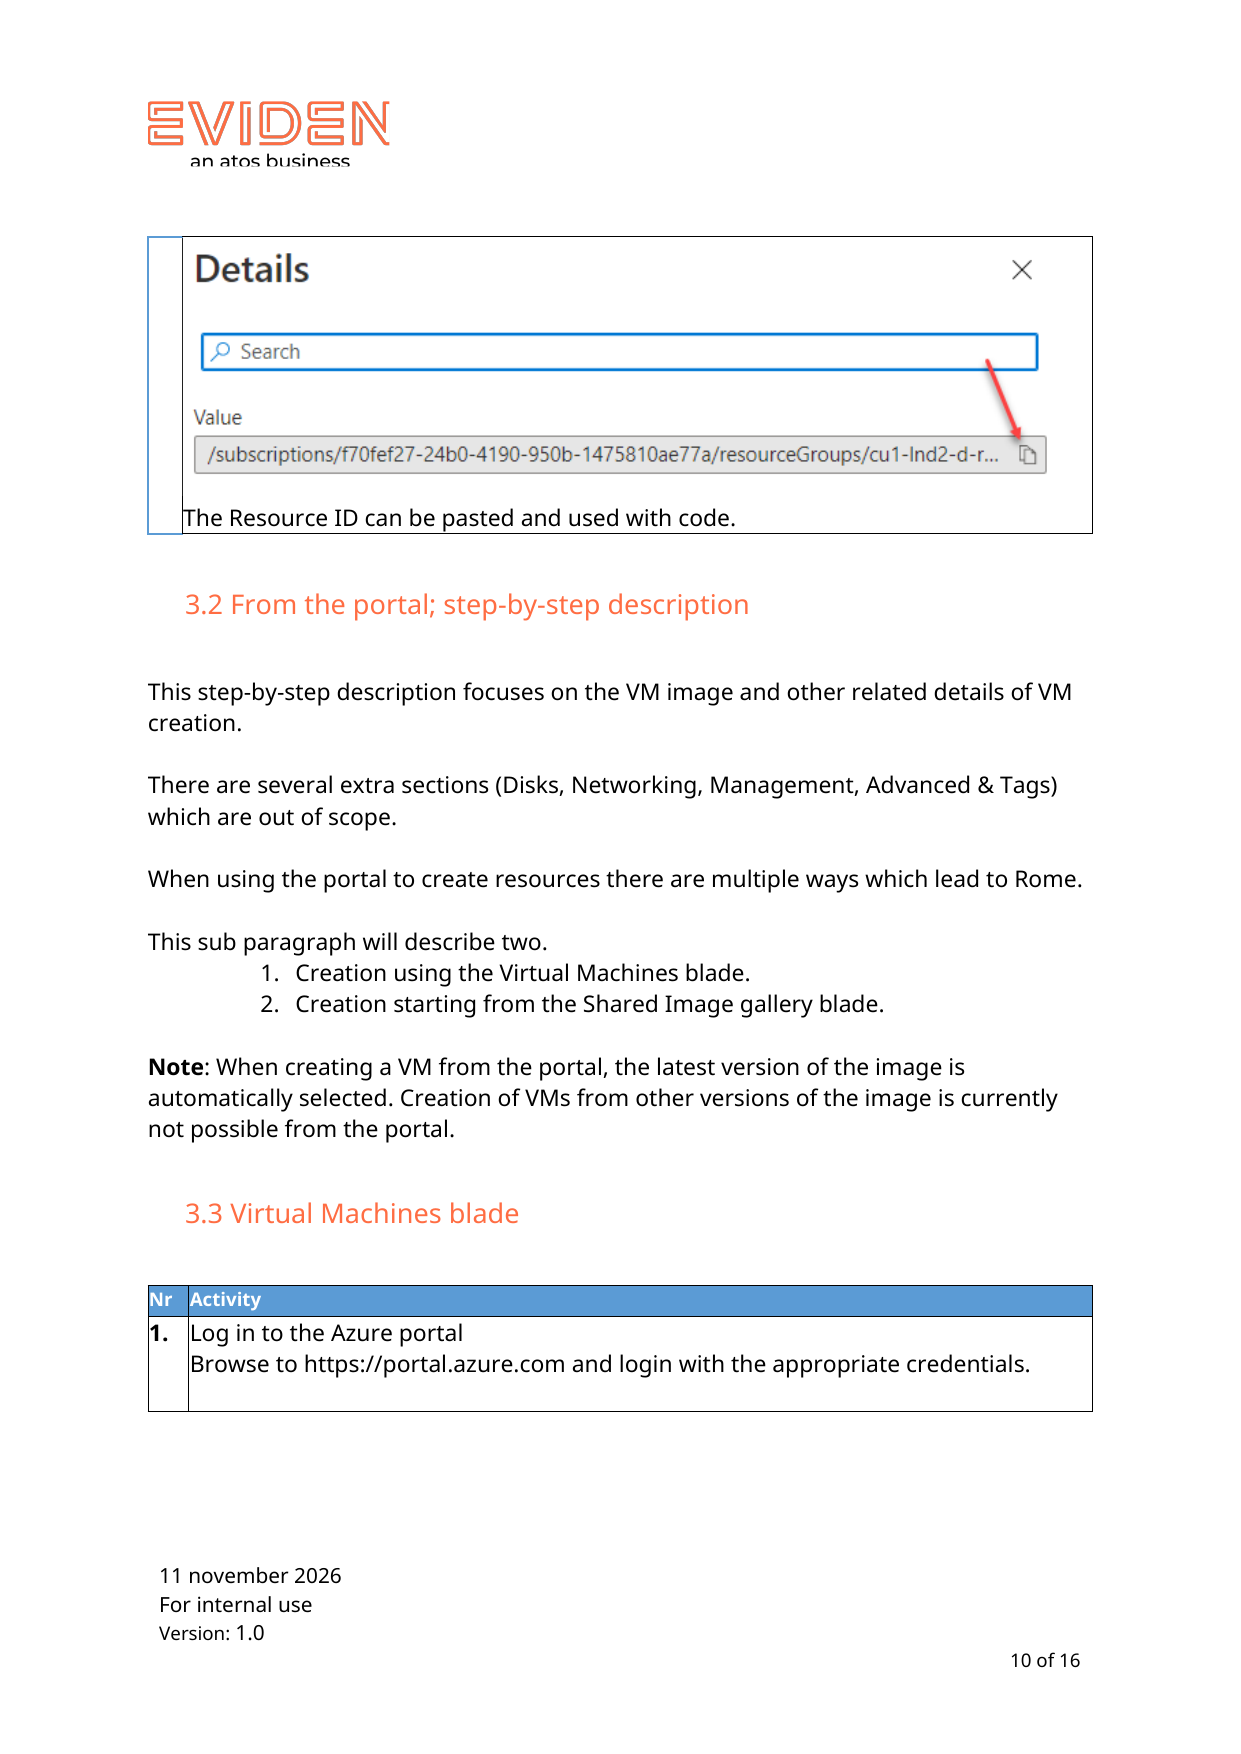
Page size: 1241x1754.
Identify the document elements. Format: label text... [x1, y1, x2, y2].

table_cell 6. [149, 238, 182, 533]
subtitle Virtual Machines blade [185, 1195, 1093, 1232]
text Note: When creating a VM from the portal, the latest version of the image is automatically selected. Creation of VMs from other versions of the image is currently not possible from the portal. [148, 1051, 1093, 1144]
picture [182, 237, 1050, 496]
subtitle From the portal; step-by-step description [185, 585, 1093, 622]
table_header Activity [189, 1286, 1092, 1316]
picture [147, 101, 390, 167]
table_cell In the Details blade click the copy button to copy the Resource ID. The Resource ID can be pasted and used with code. [183, 237, 1092, 533]
table_cell Log in to the Azure portal Browse to https://portal.azure.com and login with the appropriate credentials. [189, 1317, 1092, 1411]
list Creation starting from the Shared Image gallery blade. [260, 988, 1093, 1019]
table_header Nr [149, 1286, 188, 1316]
text There are several extra sections (Disks, Networking, Management, Advanced & Tags) which are out of scope. [148, 769, 1093, 832]
text When using the portal to create resources there are multiple ways which lead to Rome. This sub paragraph will describe two. [148, 863, 1093, 957]
list Creation using the Virtual Machines blade. [260, 957, 1093, 988]
table_cell 1. [149, 1317, 188, 1411]
text This step-by-step description focuses on the VM image and other related details of VM creation. [148, 676, 1093, 738]
